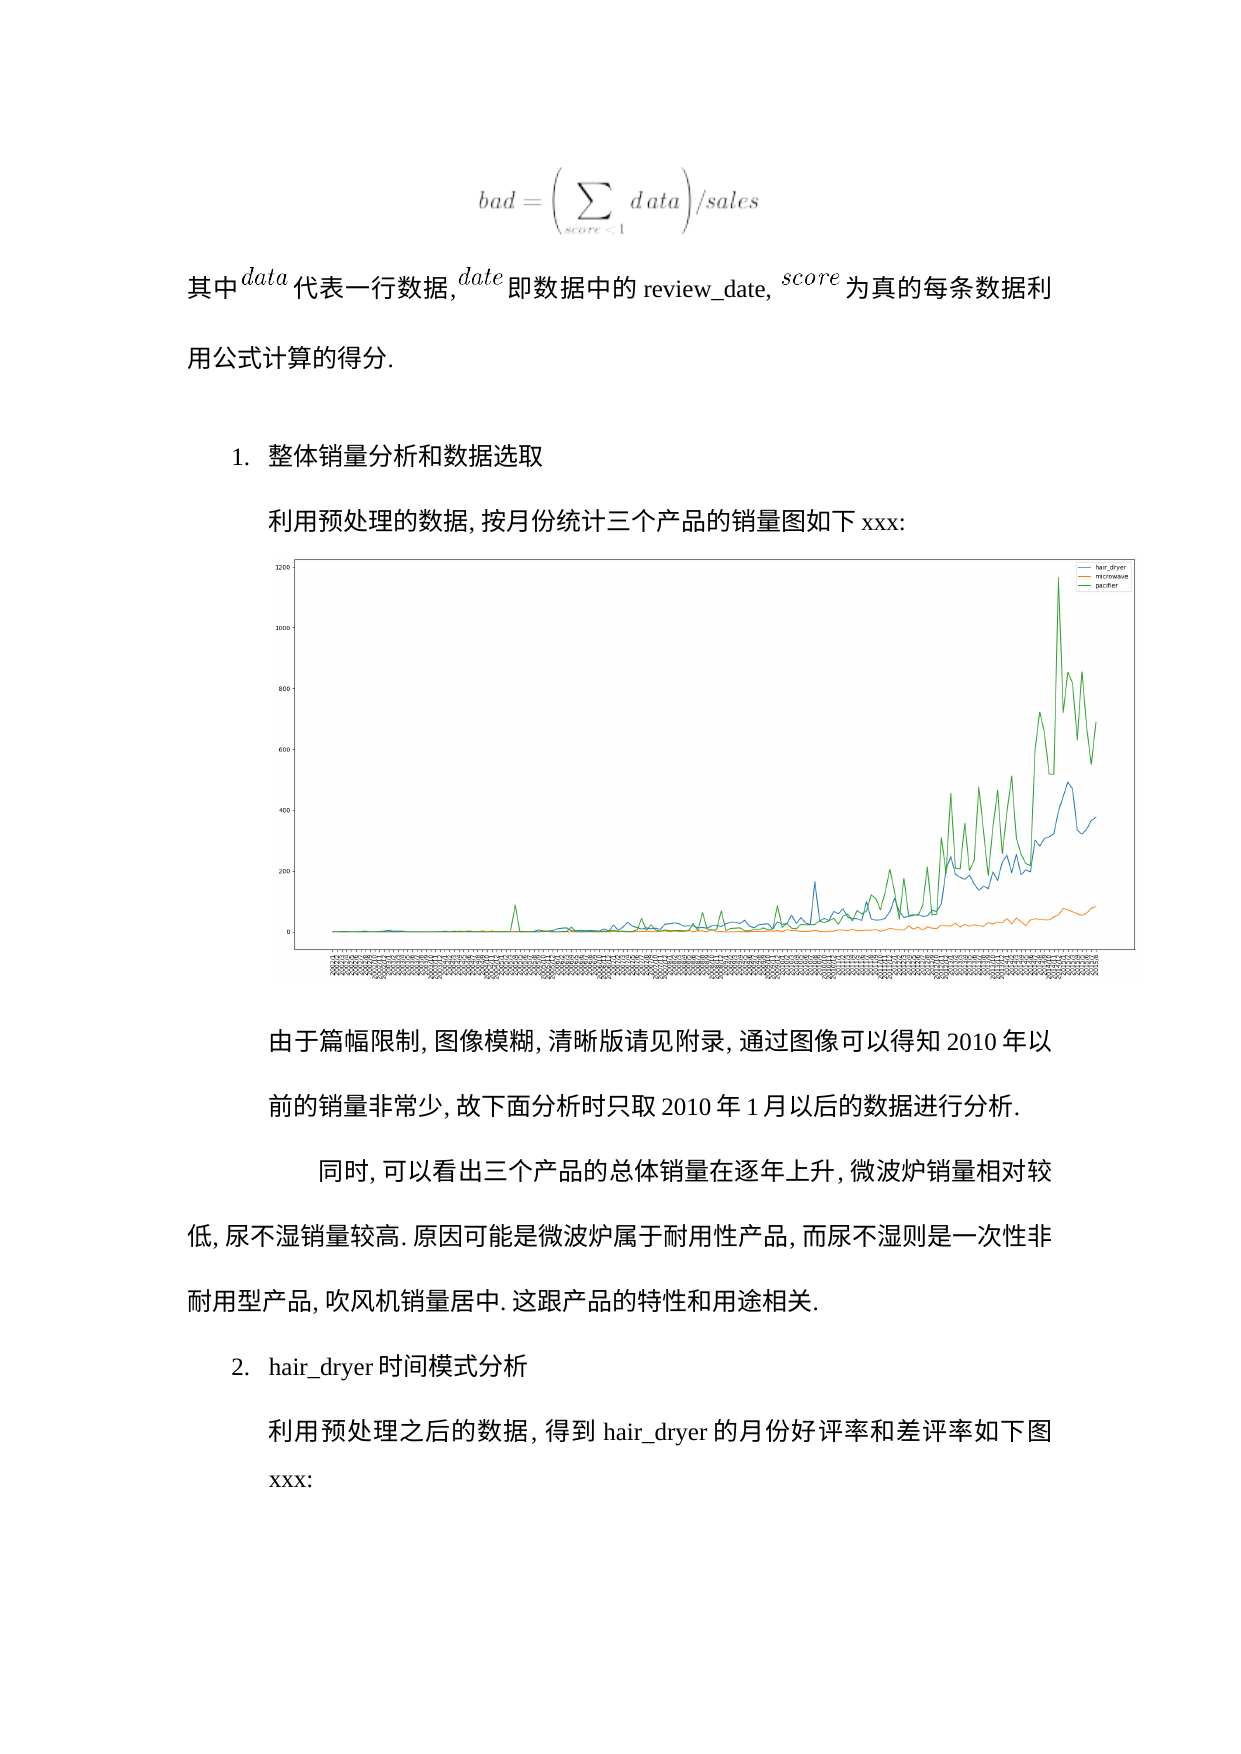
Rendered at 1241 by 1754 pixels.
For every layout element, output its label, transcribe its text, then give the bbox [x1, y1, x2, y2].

text 同时, 可以看出三个产品的总体销量在逐年上升, 微波炉销量相对较低, 尿不湿销量较高. 原因可能是微波炉属于耐用性产品, 而尿不湿则是一次性非耐用型产品, 吹风机销量居中. 这跟产品的特性和用途相关. [187, 1137, 1053, 1332]
list 整体销量分析和数据选取 [231, 422, 1053, 487]
text 利用预处理的数据, 按月份统计三个产品的销量图如下xxx: [269, 487, 1053, 552]
picture [268, 552, 1142, 985]
list hair_dryer时间模式分析 [231, 1332, 1053, 1397]
text 其中代表一行数据,即数据中的review_date, 为真的每条数据利用公式计算的得分. [187, 259, 1053, 389]
list 利用预处理之后的数据, 得到hair_dryer的月份好评率和差评率如下图xxx: [269, 1397, 1053, 1494]
text 由于篇幅限制, 图像模糊, 清晰版请见附录, 通过图像可以得知2010年以前的销量非常少, 故下面分析时只取2010年1月以后的数据进行分析. [269, 1007, 1053, 1137]
